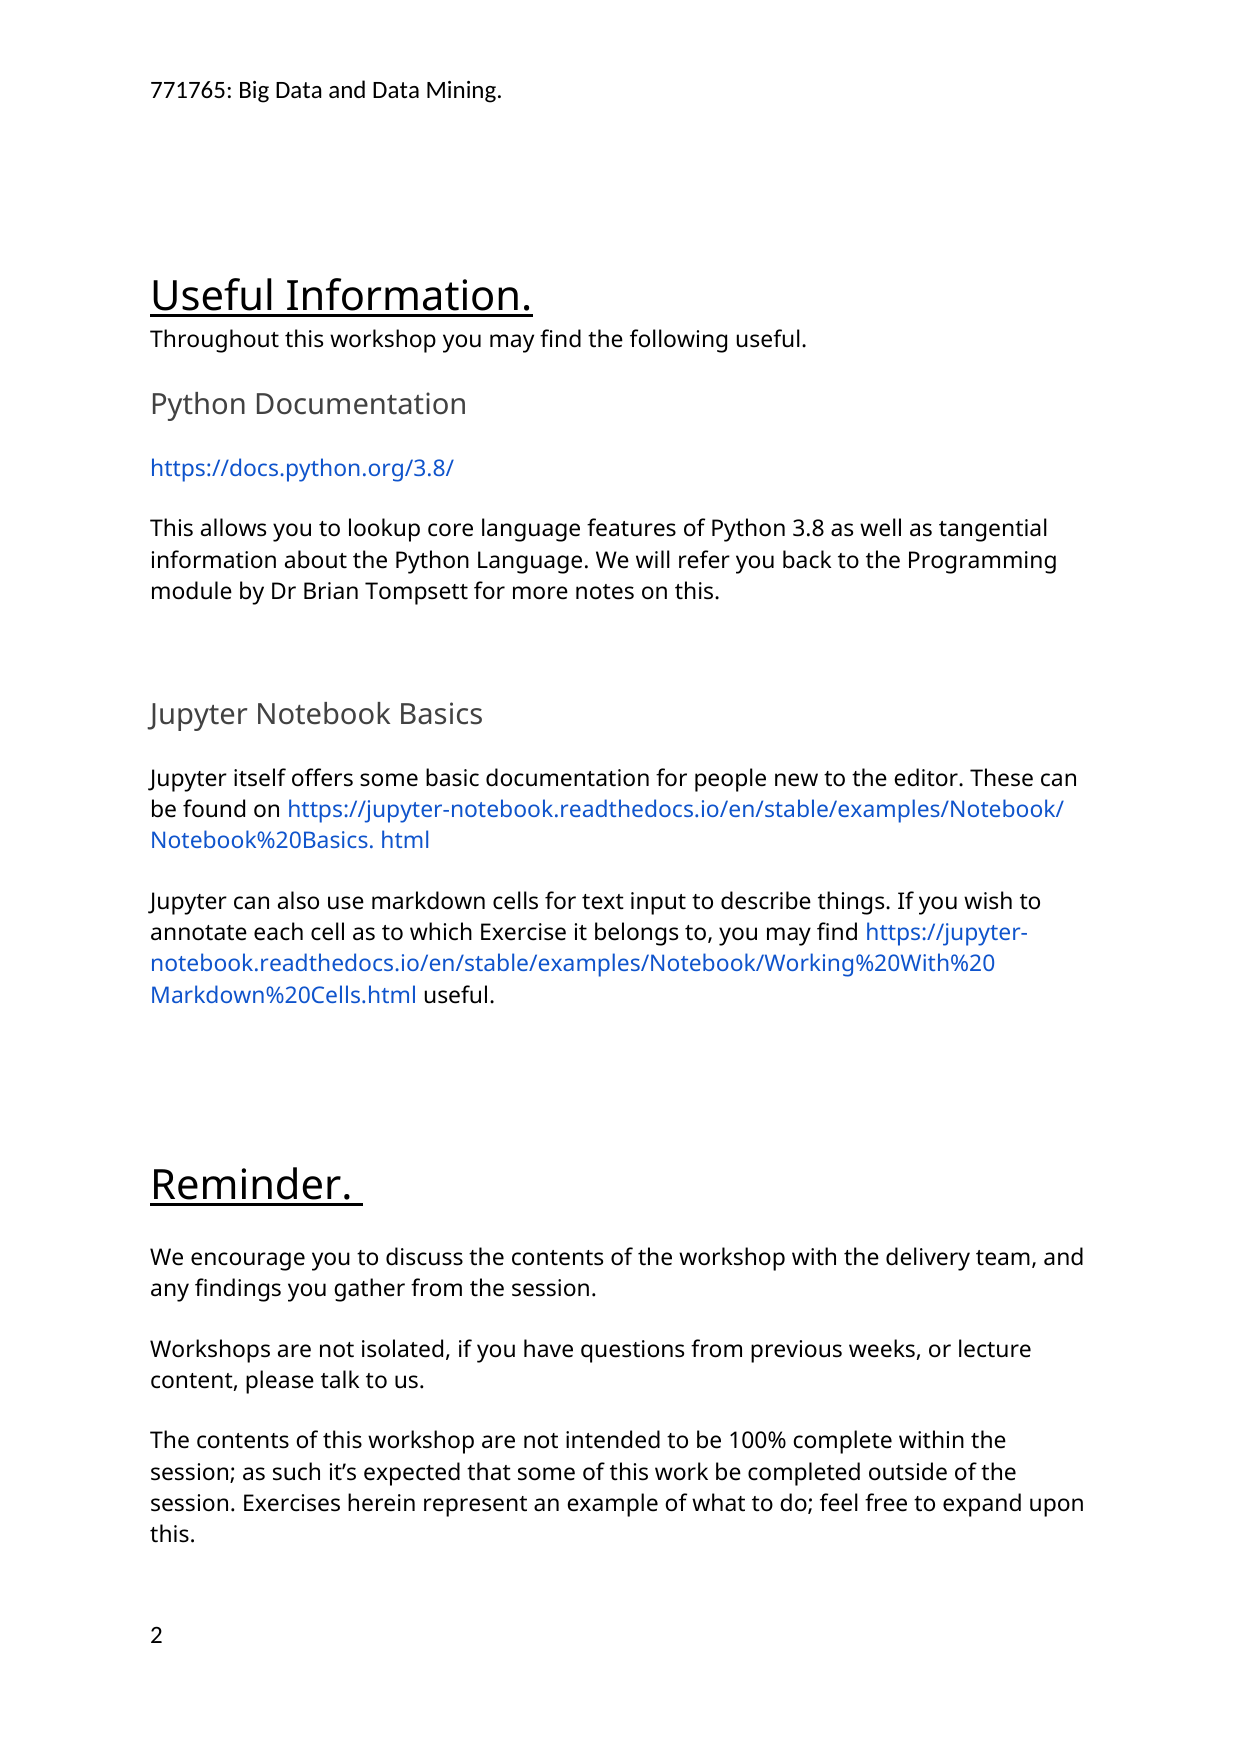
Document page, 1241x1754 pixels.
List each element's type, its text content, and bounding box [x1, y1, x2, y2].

text Jupyter can also use markdown cells for text input to describe things. If you wish to annotate each cell as to which Exercise it belongs to, you may find https://jupyter-notebook.readthedocs.io/en/stable/examples/Notebook/Working%20With%20 Markdown%20Cells.html​ useful. [150, 885, 1090, 1010]
text Reminder. [150, 1155, 1090, 1212]
text This allows you to lookup core language features of Python 3.8 as well as tangential information about the Python Language. We will refer you back to the Programming module by Dr Brian Tompsett for more notes on this. [150, 512, 1090, 606]
text Python Documentation [150, 383, 1090, 423]
text https://docs.python.org/3.8/ [150, 452, 1090, 483]
text Jupyter Notebook Basics [150, 693, 1090, 733]
text The contents of this workshop are ​not​ intended to be 100% complete within the session; as such it’s expected that some of this work be completed outside of the session. Exercises herein represent an example of what to do; feel free to expand upon this. [150, 1424, 1090, 1549]
text We encourage you to discuss the contents of the workshop with the delivery team, and any findings you gather from the session. [150, 1241, 1090, 1303]
text Useful Information. Throughout this workshop you may find the following useful. [150, 266, 1090, 354]
text Jupyter itself offers some basic documentation for people new to the editor. These can be found on https://jupyter-notebook.readthedocs.io/en/stable/examples/Notebook/Notebook%20Basics. html [150, 762, 1090, 856]
text Workshops are not isolated, if you have questions from previous weeks, or lecture content, please talk to us. [150, 1332, 1090, 1395]
